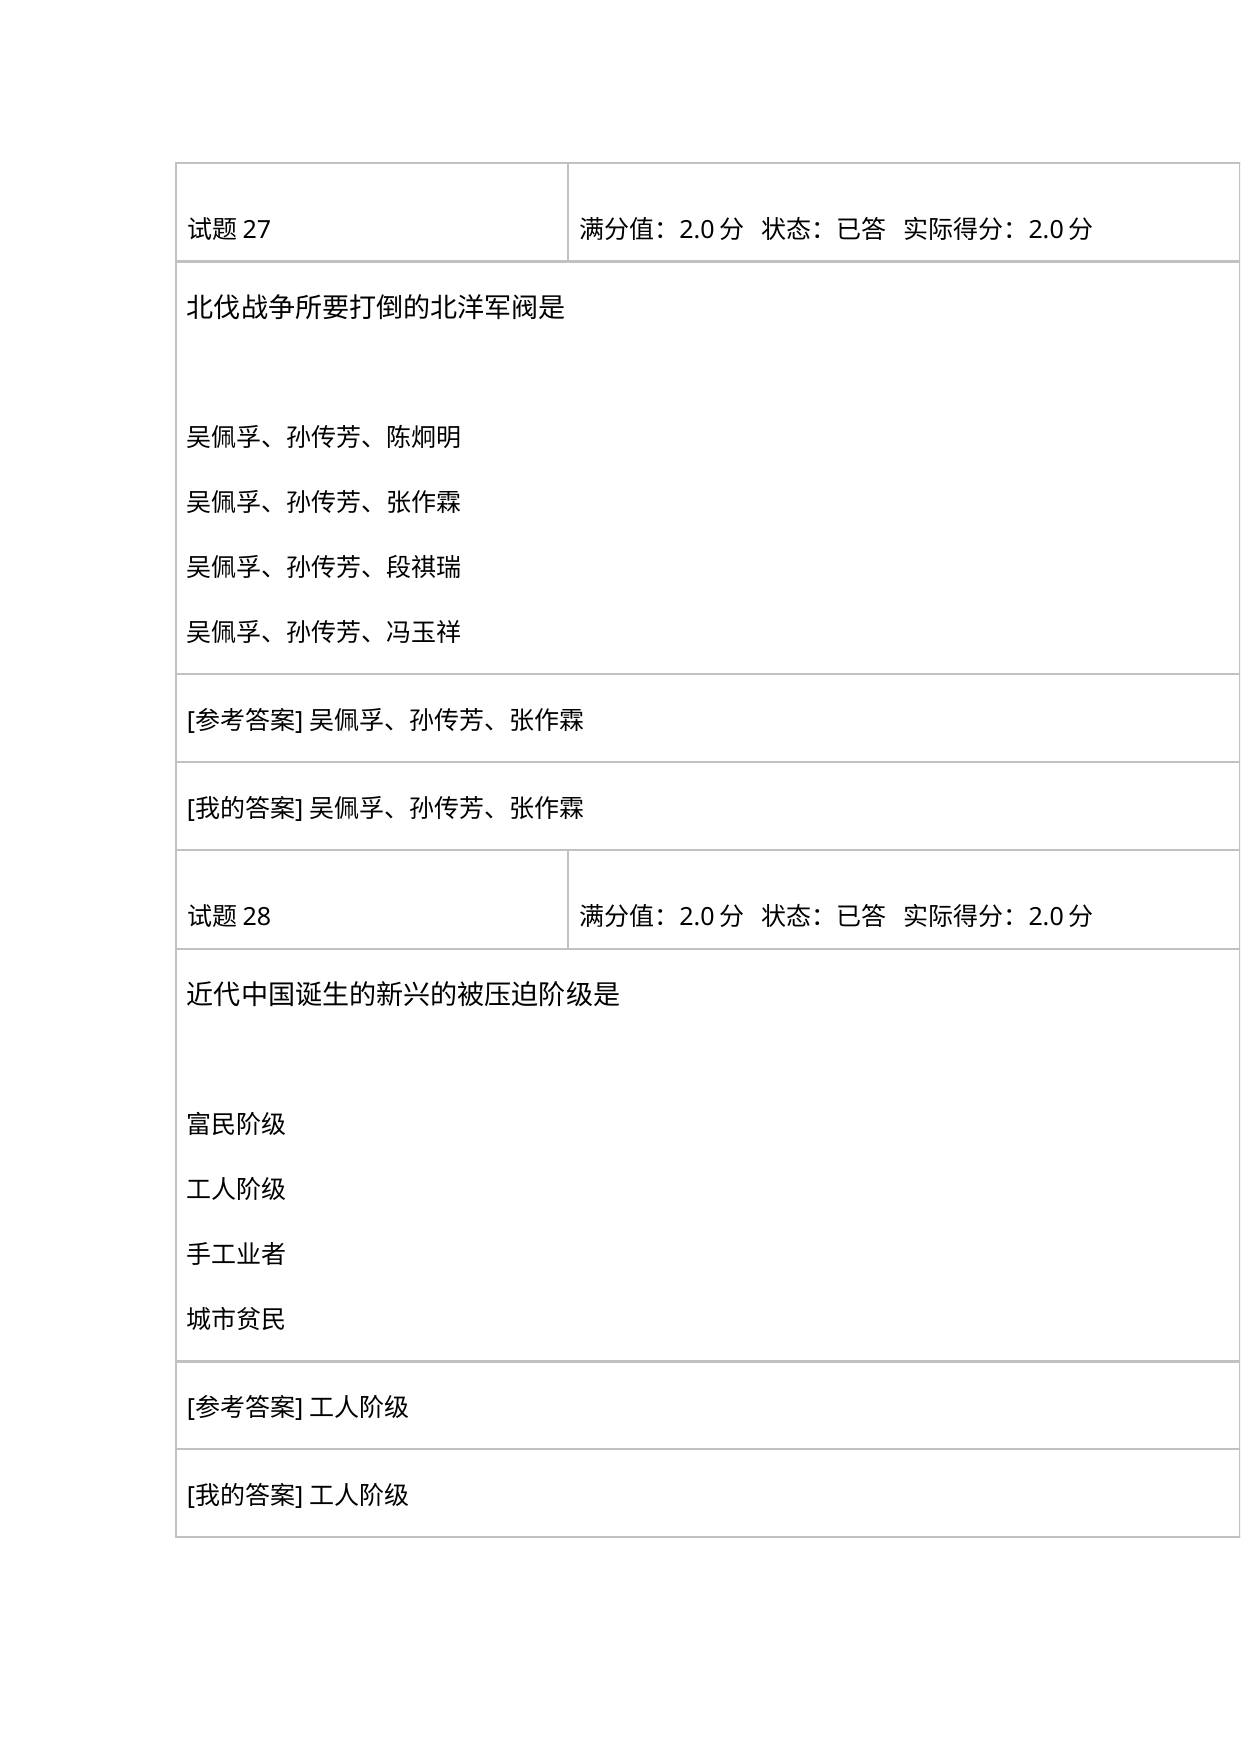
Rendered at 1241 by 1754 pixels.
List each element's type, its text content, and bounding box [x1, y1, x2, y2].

table_cell 满分值：2.0分 状态：已答 实际得分：2.0分 [569, 851, 1239, 947]
table_cell 满分值：2.0分 状态：已答 实际得分：2.0分 [569, 164, 1239, 260]
table_cell [参考答案] 工人阶级 [177, 1363, 1239, 1448]
table_cell [参考答案] 吴佩孚、孙传芳、张作霖 [177, 675, 1239, 761]
table_cell 近代中国诞生的新兴的被压迫阶级是 富民阶级 工人阶级 手工业者 城市贫民 [177, 950, 1239, 1360]
table_cell 试题28 [177, 851, 567, 947]
table_cell [我的答案] 吴佩孚、孙传芳、张作霖 [177, 763, 1239, 849]
table_cell [我的答案] 工人阶级 [177, 1450, 1239, 1536]
table_cell 试题27 [177, 164, 567, 260]
table_cell 北伐战争所要打倒的北洋军阀是 吴佩孚、孙传芳、陈炯明 吴佩孚、孙传芳、张作霖 吴佩孚、孙传芳、段祺瑞 吴佩孚、孙传芳、冯玉祥 [177, 263, 1239, 673]
